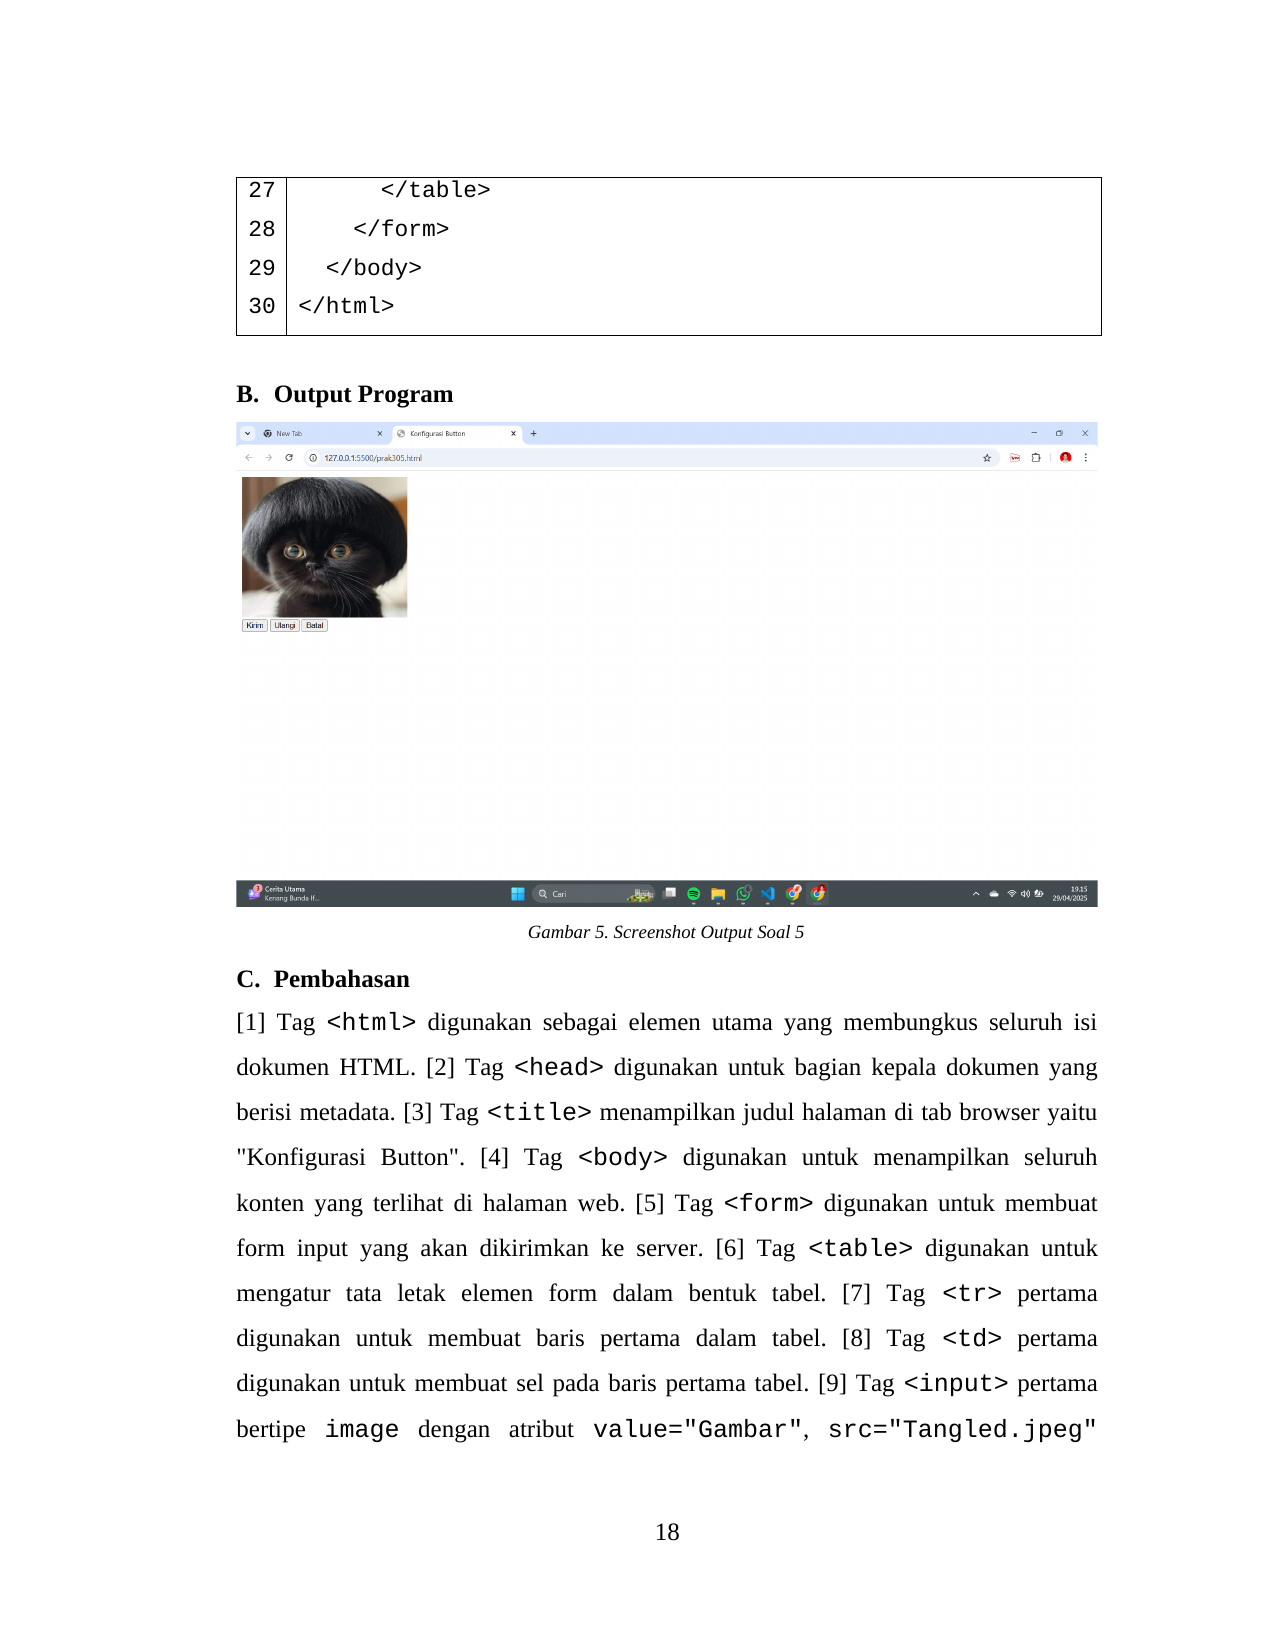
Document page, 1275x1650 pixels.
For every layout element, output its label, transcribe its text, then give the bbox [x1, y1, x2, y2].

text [236, 1007, 1098, 1444]
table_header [287, 178, 1101, 335]
picture [236, 422, 1098, 907]
subtitle Pembahasan [236, 964, 1098, 992]
subtitle Output Program [236, 379, 1098, 408]
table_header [237, 178, 286, 335]
